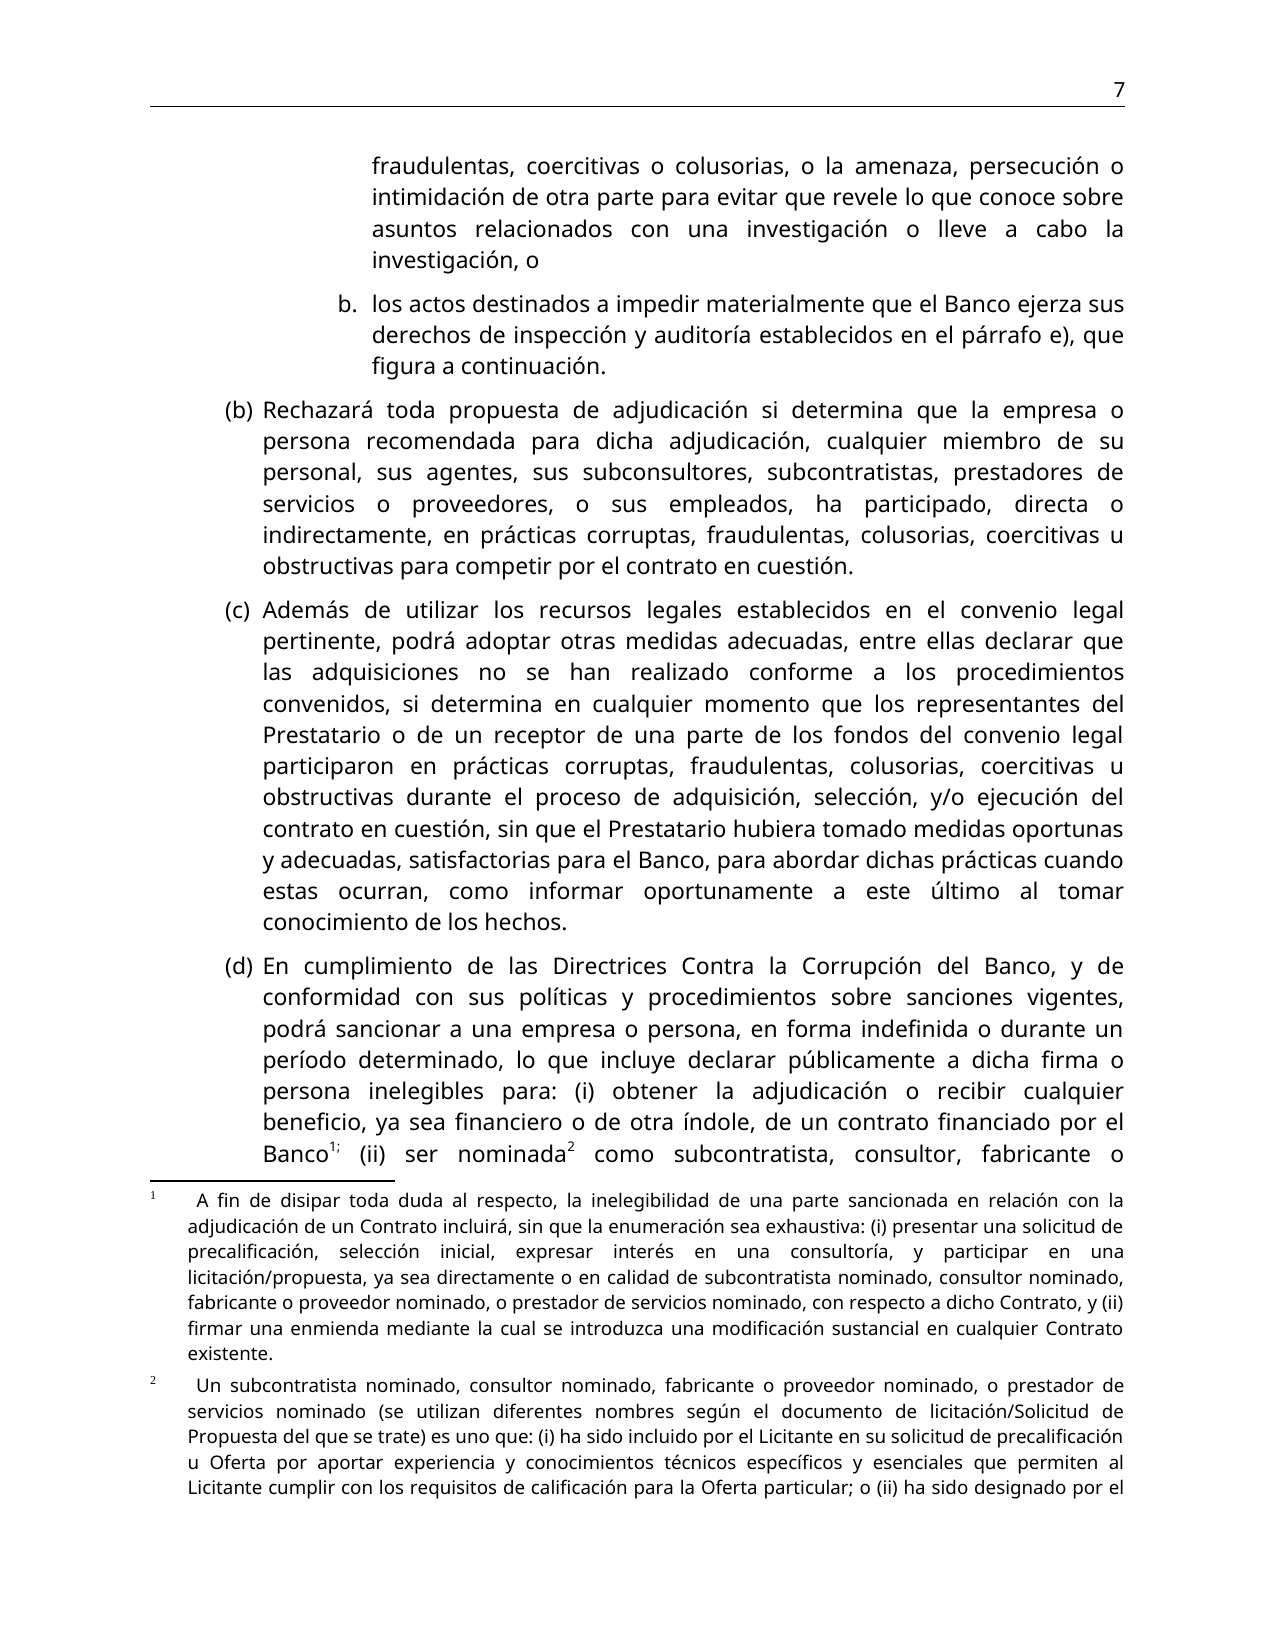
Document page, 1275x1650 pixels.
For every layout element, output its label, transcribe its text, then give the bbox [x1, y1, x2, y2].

list Rechazará toda propuesta de adjudicación si determina que la empresa o persona recomendada para dicha adjudicación, cualquier miembro de su personal, sus agentes, sus subconsultores, subcontratistas, prestadores de servicios o proveedores, o sus empleados, ha participado, directa o indirectamente, en prácticas corruptas, fraudulentas, colusorias, coercitivas u obstructivas para competir por el contrato en cuestión. [225, 394, 1125, 581]
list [337, 150, 1125, 275]
list los actos destinados a impedir materialmente que el Banco ejerza sus derechos de inspección y auditoría establecidos en el párrafo e), que figura a continuación. [337, 287, 1125, 381]
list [225, 950, 1125, 1169]
list Además de utilizar los recursos legales establecidos en el convenio legal pertinente, podrá adoptar otras medidas adecuadas, entre ellas declarar que las adquisiciones no se han realizado conforme a los procedimientos convenidos, si determina en cualquier momento que los representantes del Prestatario o de un receptor de una parte de los fondos del convenio legal participaron en prácticas corruptas, fraudulentas, colusorias, coercitivas u obstructivas durante el proceso de adquisición, selección, y/o ejecución del contrato en cuestión, sin que el Prestatario hubiera tomado medidas oportunas y adecuadas, satisfactorias para el Banco, para abordar dichas prácticas cuando estas ocurran, como informar oportunamente a este último al tomar conocimiento de los hechos. [225, 594, 1125, 937]
